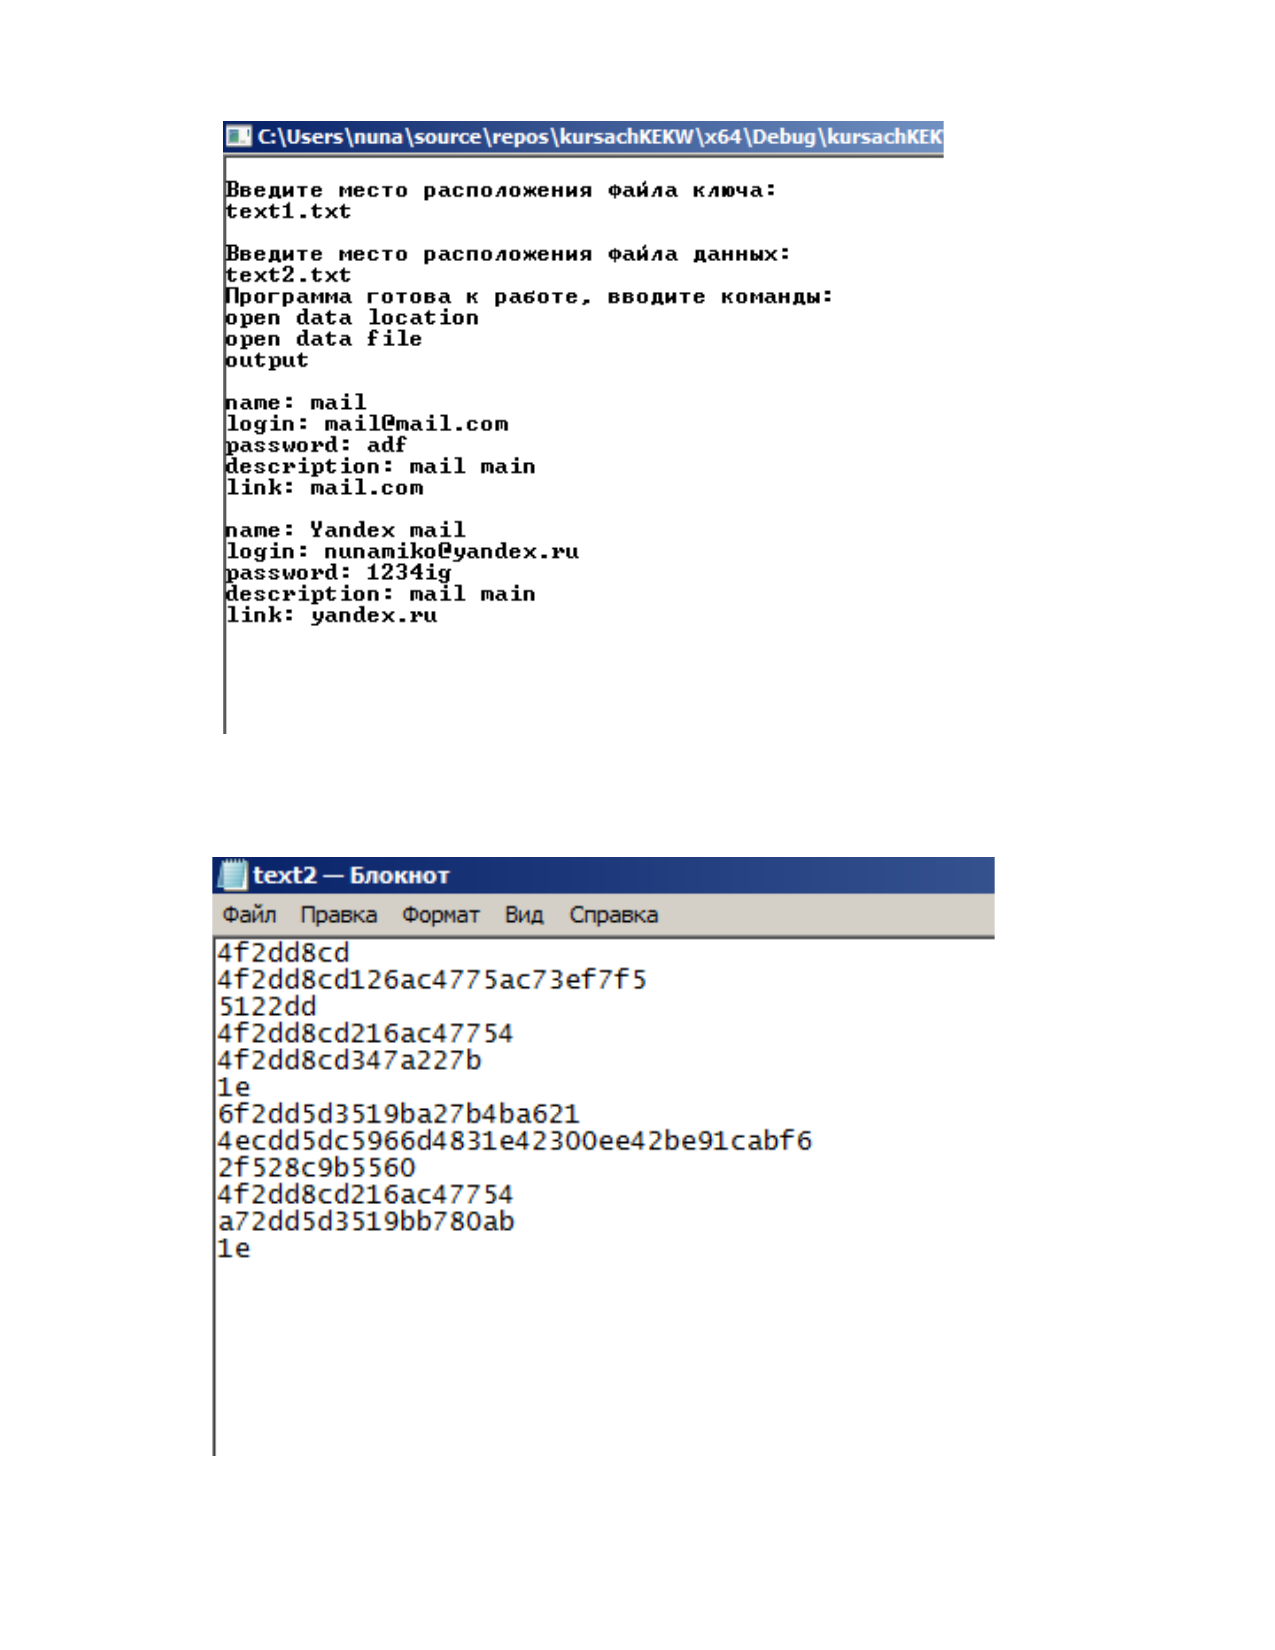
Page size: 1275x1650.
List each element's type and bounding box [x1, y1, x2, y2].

picture [212, 857, 995, 1456]
picture [223, 121, 944, 734]
